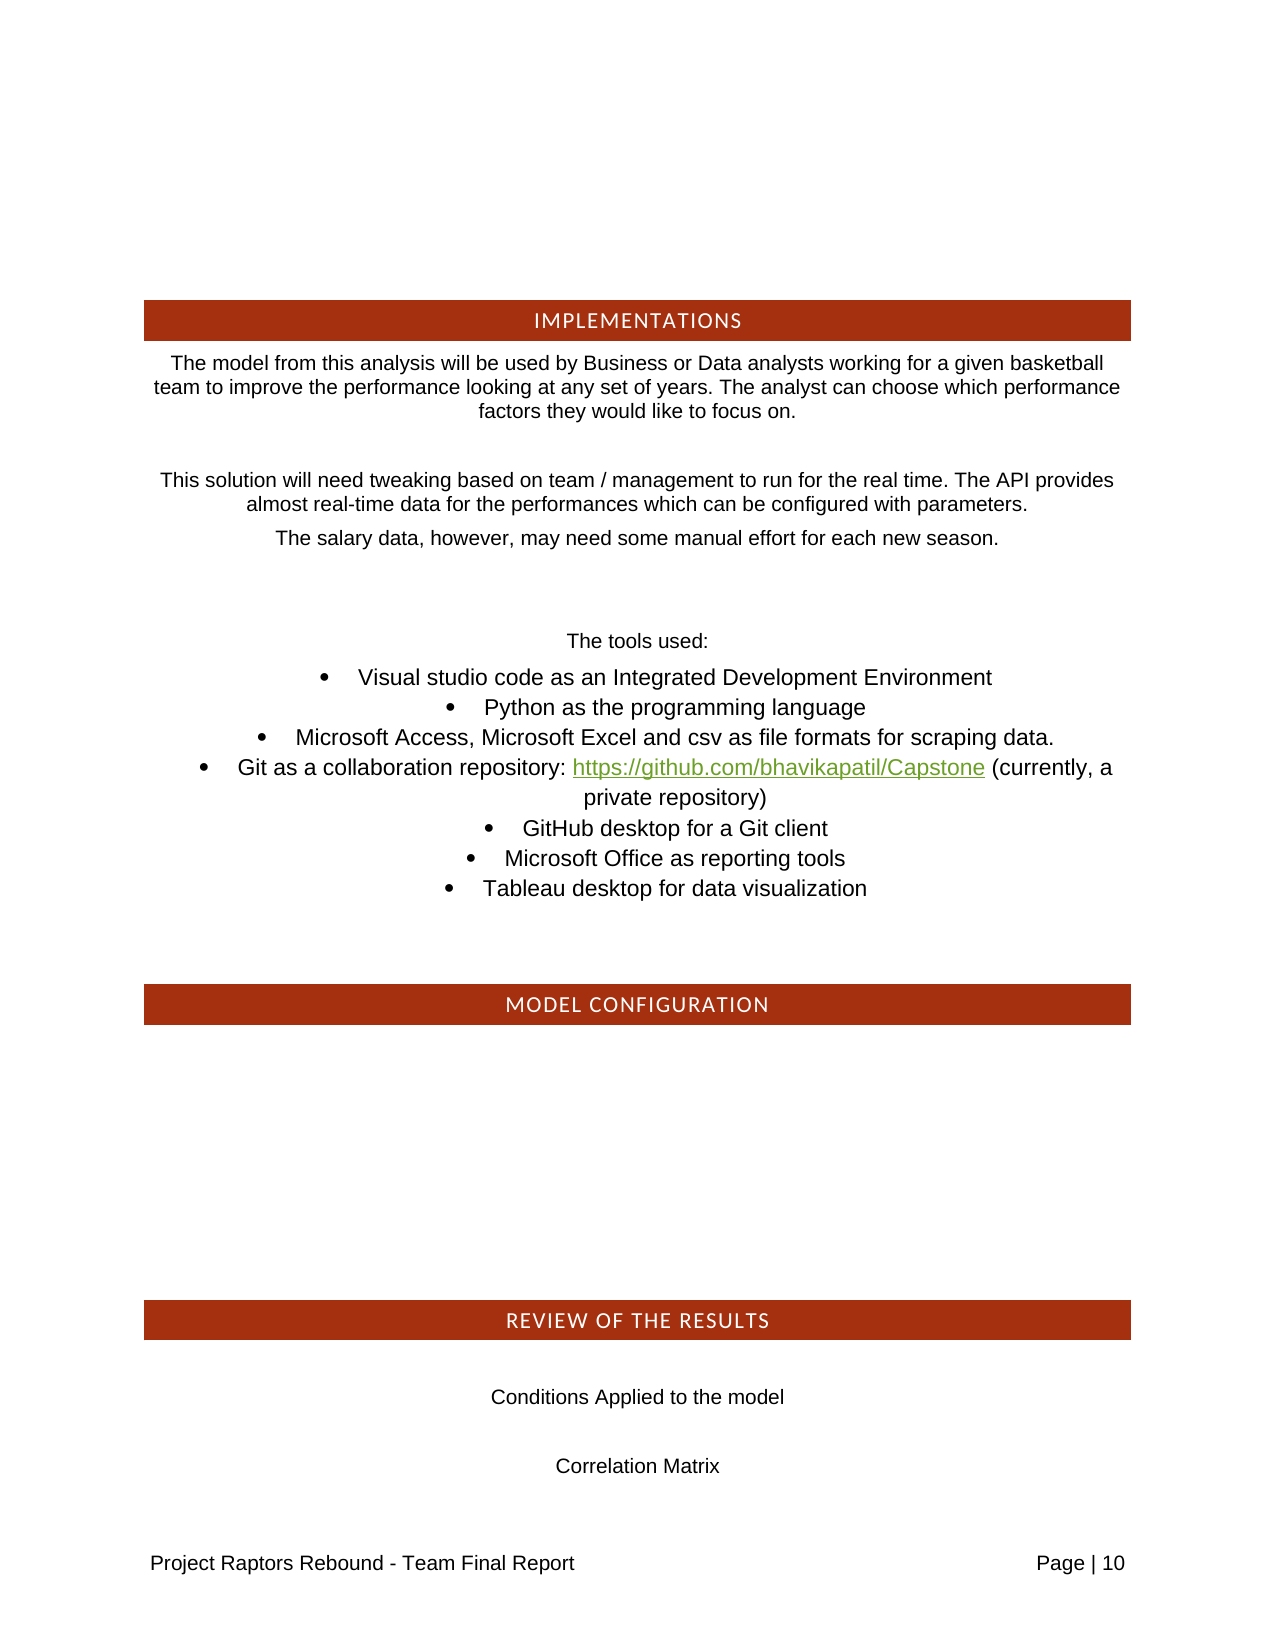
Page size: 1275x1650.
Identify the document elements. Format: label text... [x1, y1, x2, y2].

subtitle Implementations [150, 306, 1125, 334]
list Python as the programming language [187, 694, 1125, 720]
subtitle Model configuration [150, 991, 1125, 1018]
list Tableau desktop for data visualization [187, 875, 1125, 901]
text This solution will need tweaking based on team / management to run for the real time. The API provides almost real-time data for the performances which can be configured with parameters. [150, 468, 1125, 516]
text The salary data, however, may need some manual effort for each new season. [150, 526, 1125, 550]
list Visual studio code as an Integrated Development Environment [187, 663, 1125, 690]
list Microsoft Access, Microsoft Excel and csv as file formats for scraping data. [187, 724, 1125, 750]
list Git as a collaboration repository: https://github.com/bhavikapatil/Capstone (currently, a private repository) [187, 754, 1125, 811]
text The tools used: [150, 629, 1125, 653]
text The model from this analysis will be used by Business or Data analysts working for a given basketball team to improve the performance looking at any set of years. The analyst can choose which performance factors they would like to focus on. [150, 351, 1125, 423]
list GitHub desktop for a Git client [187, 814, 1125, 841]
text Conditions Applied to the model [150, 1385, 1125, 1409]
list Microsoft Office as reporting tools [187, 845, 1125, 871]
subtitle Review of the results [150, 1306, 1125, 1334]
text Correlation Matrix [150, 1454, 1125, 1478]
